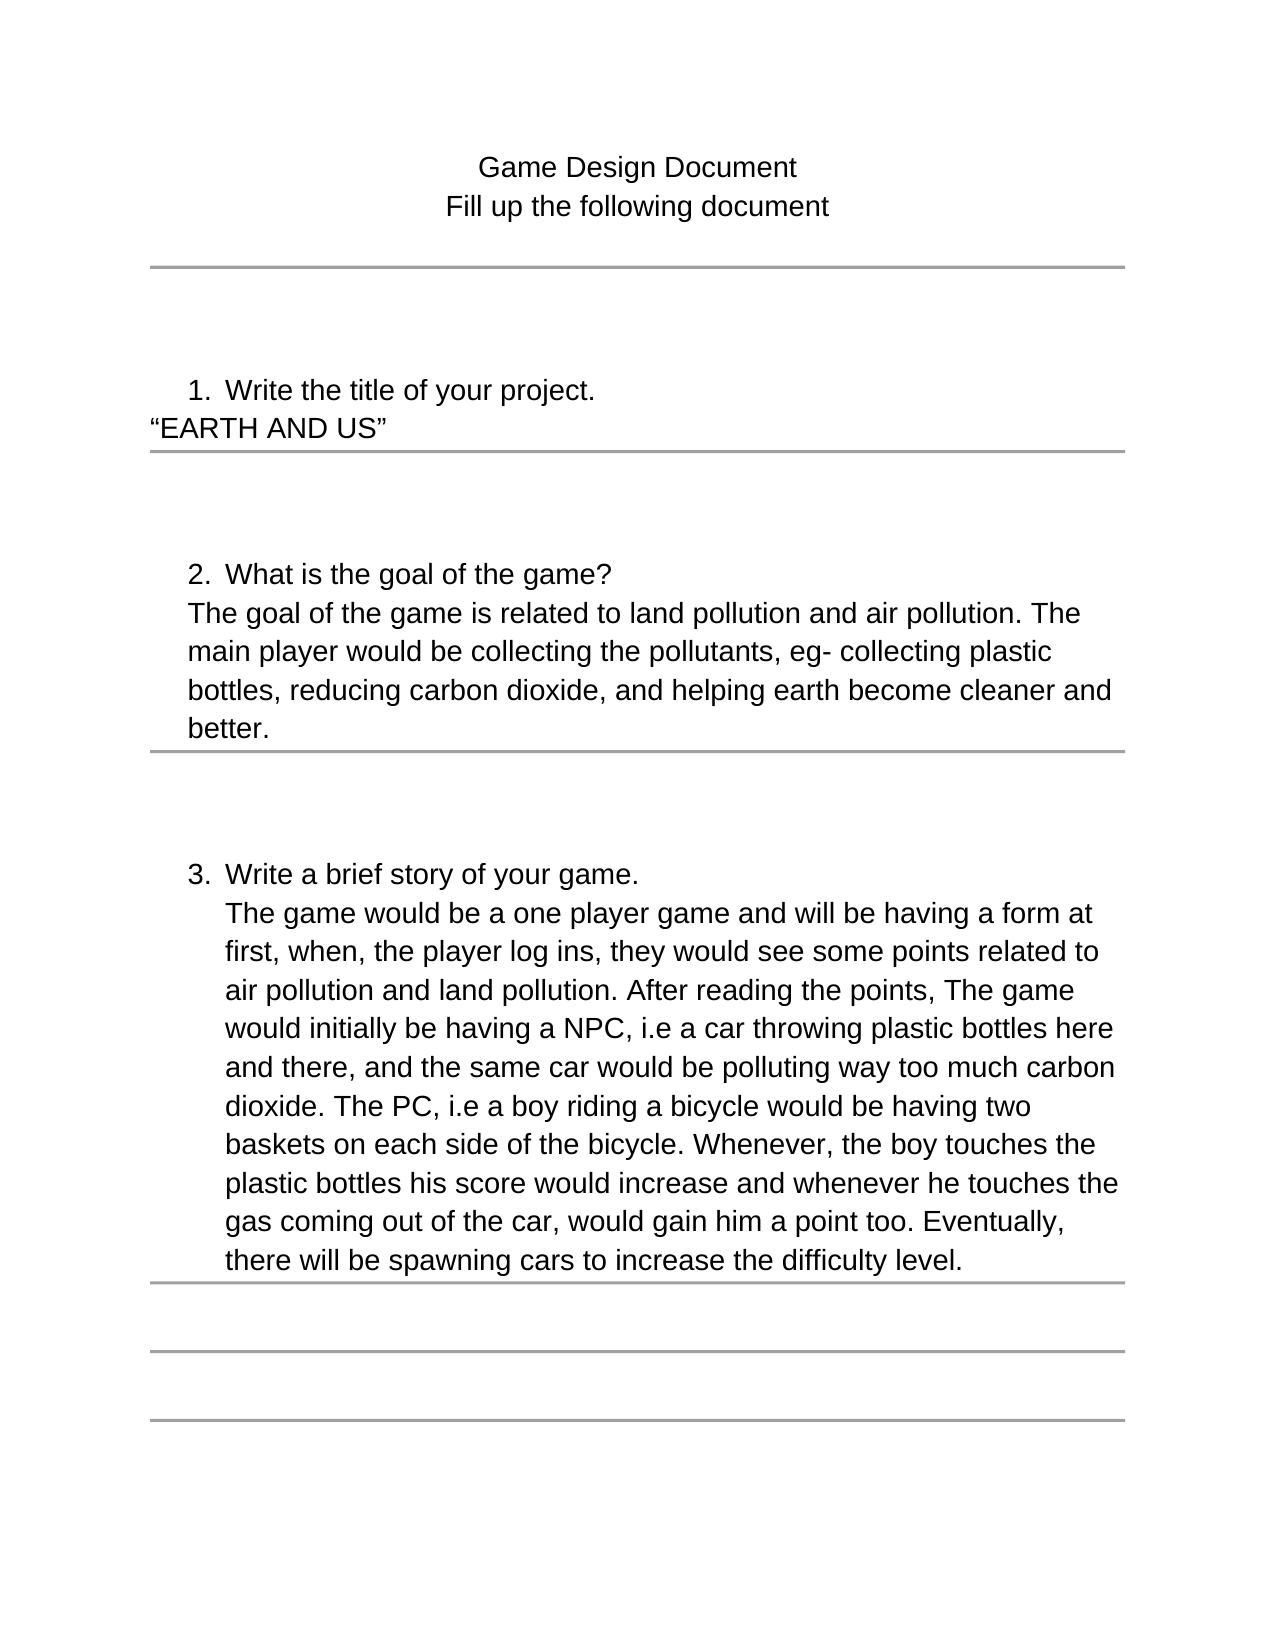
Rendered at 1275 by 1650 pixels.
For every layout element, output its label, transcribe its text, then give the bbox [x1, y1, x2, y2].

list Write the title of your project. [187, 373, 1125, 406]
text “EARTH AND US” [150, 411, 1125, 445]
text The game would be a one player game and will be having a form at first, when, the player log ins, they would see some points related to air pollution and land pollution. After reading the points, The game would initially be having a NPC, i.e a car throwing plastic bottles here and there, and the same car would be polluting way too much carbon dioxide. The PC, i.e a boy riding a bicycle would be having two baskets on each side of the bicycle. Whenever, the boy touches the plastic bottles his score would increase and whenever he touches the gas coming out of the car, would gain him a point too. Eventually, there will be spawning cars to increase the difficulty level. [225, 896, 1125, 1276]
text Game Design Document [150, 150, 1125, 183]
list What is the goal of the game? [187, 557, 1125, 591]
list Write a brief story of your game. [187, 857, 1125, 891]
text Fill up the following document [150, 188, 1125, 222]
text The goal of the game is related to land pollution and air pollution. The main player would be collecting the pollutants, eg- collecting plastic bottles, reducing carbon dioxide, and helping earth become cleaner and better. [187, 596, 1125, 745]
